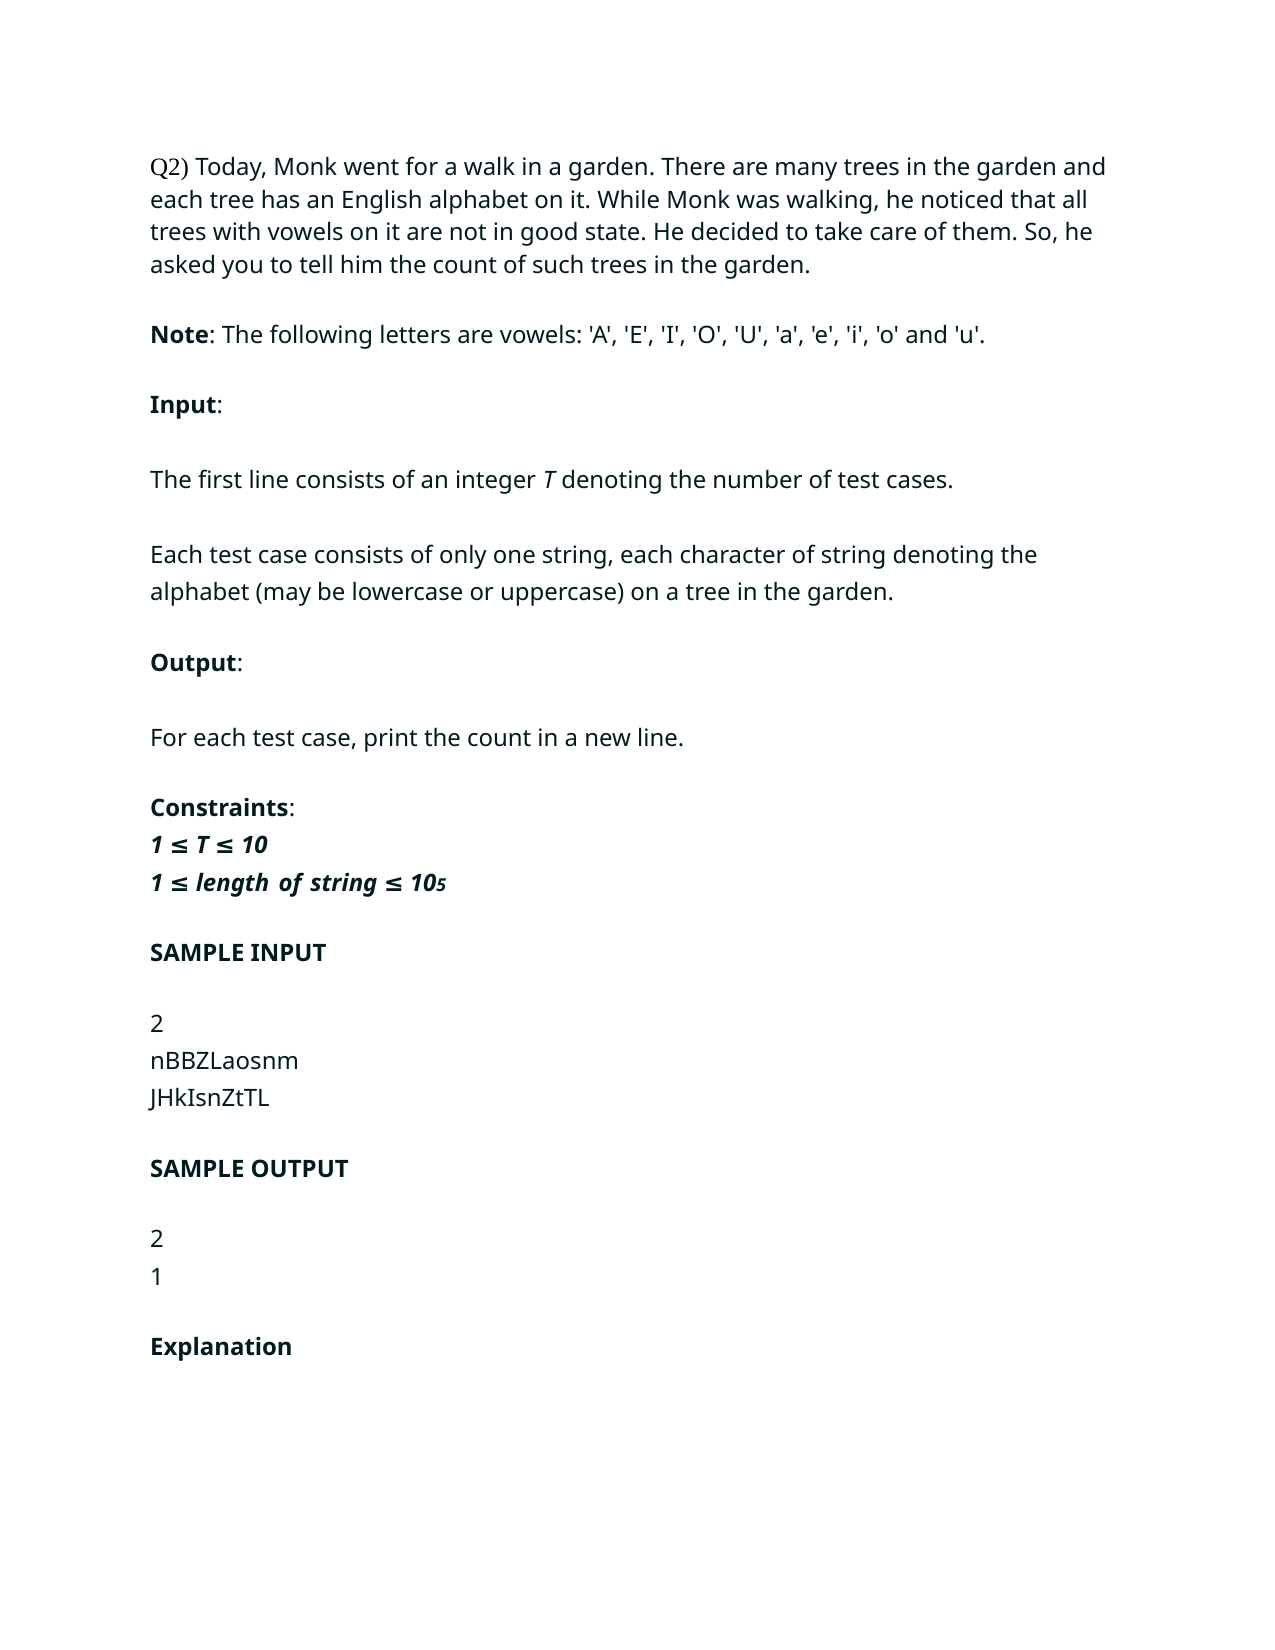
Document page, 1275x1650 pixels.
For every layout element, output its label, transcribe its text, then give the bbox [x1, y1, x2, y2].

text SAMPLE INPUT [150, 936, 1125, 969]
text 1 ≤ T ≤ 10 1 ≤ length of string ≤ 105 [150, 828, 1125, 898]
text Note: The following letters are vowels: 'A', 'E', 'I', 'O', 'U', 'a', 'e', 'i', 'o' and 'u'. [150, 280, 1125, 350]
text Q2) Today, Monk went for a walk in a garden. There are many trees in the garden and each tree has an English alphabet on it. While Monk was walking, he noticed that all trees with vowels on it are not in good state. He decided to take care of them. So, he asked you to tell him the count of such trees in the garden. [150, 150, 1125, 280]
text JHkIsnZtTL [150, 1081, 1125, 1114]
text For each test case, print the count in a new line. [150, 683, 1125, 753]
text 2 [150, 1006, 1125, 1039]
text Output: [150, 646, 1125, 678]
text Constraints: [150, 791, 1125, 823]
text 2 [150, 1222, 1125, 1255]
text 1 [150, 1259, 1125, 1292]
text SAMPLE OUTPUT [150, 1152, 1125, 1184]
text The first line consists of an integer T denoting the number of test cases. [150, 426, 1125, 496]
text Each test case consists of only one string, each character of string denoting the alphabet (may be lowercase or uppercase) on a tree in the garden. [150, 500, 1125, 608]
text Input: [150, 388, 1125, 421]
text Explanation [150, 1330, 1125, 1362]
text nBBZLaosnm [150, 1044, 1125, 1076]
